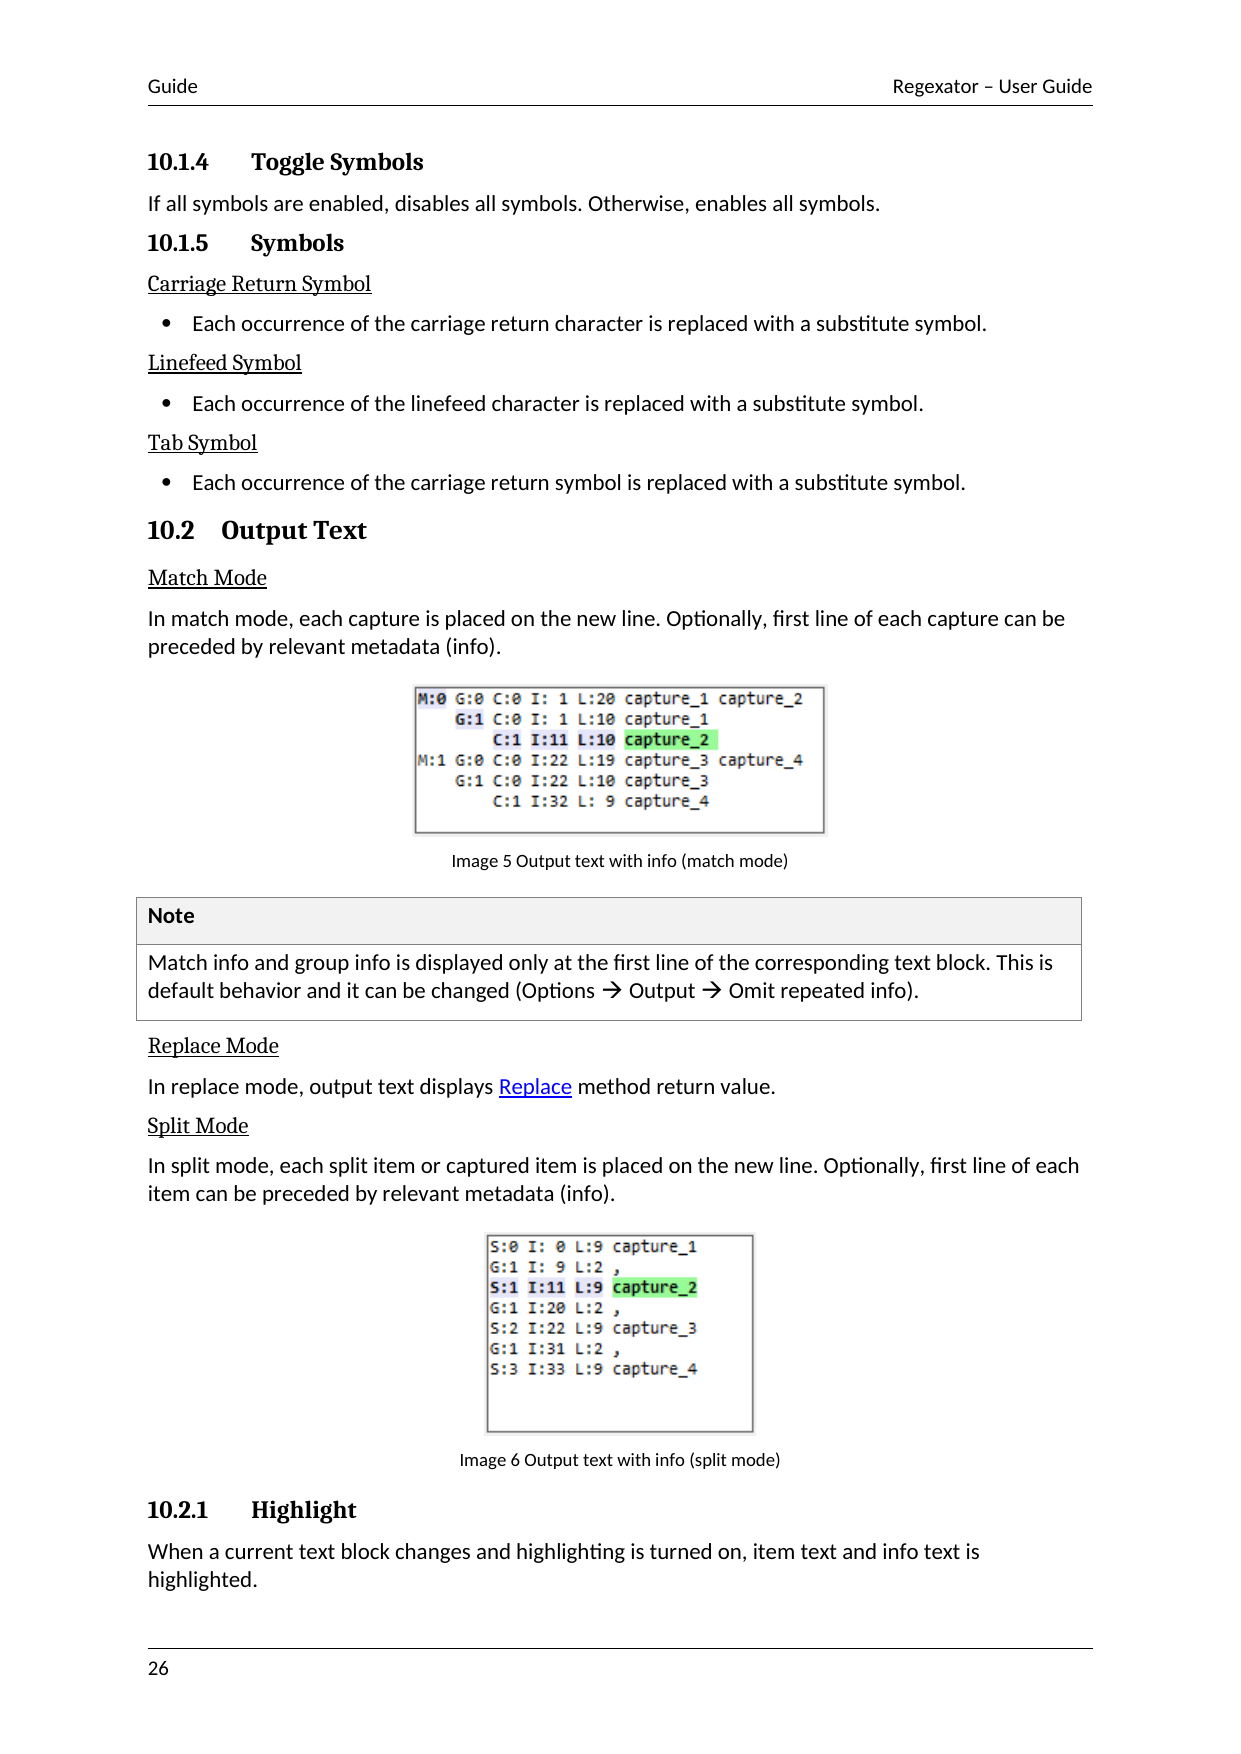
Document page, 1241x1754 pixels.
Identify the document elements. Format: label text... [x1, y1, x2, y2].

text Image 6 Output text with info (split mode) [148, 1448, 1093, 1471]
subtitle Highlight [148, 1496, 1093, 1525]
table_cell Match info and group info is displayed only at the first line of the corresponding text block. This is default behavior and it can be changed (Options Output Omit repeated info). [137, 945, 1081, 1019]
text Image 5 Output text with info (match mode) [148, 849, 1093, 872]
text In replace mode, output text displays Replace method return value. [148, 1072, 1093, 1100]
text Tab Symbol [148, 429, 1093, 456]
text When a current text block changes and highlighting is turned on, item text and info text is highlighted. [148, 1537, 1093, 1593]
text Each occurrence of the linefeed character is replaced with a substitute symbol. [162, 389, 1093, 417]
text In match mode, each capture is placed on the new line. Optionally, first line of each capture can be preceded by relevant metadata (info). [148, 604, 1093, 660]
text Replace Mode [148, 1033, 1093, 1059]
picture [484, 1232, 757, 1436]
text In split mode, each split item or captured item is placed on the new line. Optionally, first line of each item can be preceded by relevant metadata (info). [148, 1151, 1093, 1207]
picture [412, 684, 828, 837]
table_header Note [137, 898, 1081, 944]
text Carriage Return Symbol [148, 271, 1093, 297]
subtitle Symbols [148, 229, 1093, 258]
subtitle Output Text [148, 515, 1093, 546]
text Split Mode [148, 1112, 1093, 1139]
text Each occurrence of the carriage return symbol is replaced with a substitute symbol. [162, 468, 1093, 496]
text Each occurrence of the carriage return character is replaced with a substitute symbol. [162, 309, 1093, 337]
text If all symbols are enabled, disables all symbols. Otherwise, enables all symbols. [148, 189, 1093, 217]
subtitle Toggle Symbols [148, 148, 1093, 176]
text Linefeed Symbol [148, 350, 1093, 376]
text Match Mode [148, 565, 1093, 591]
